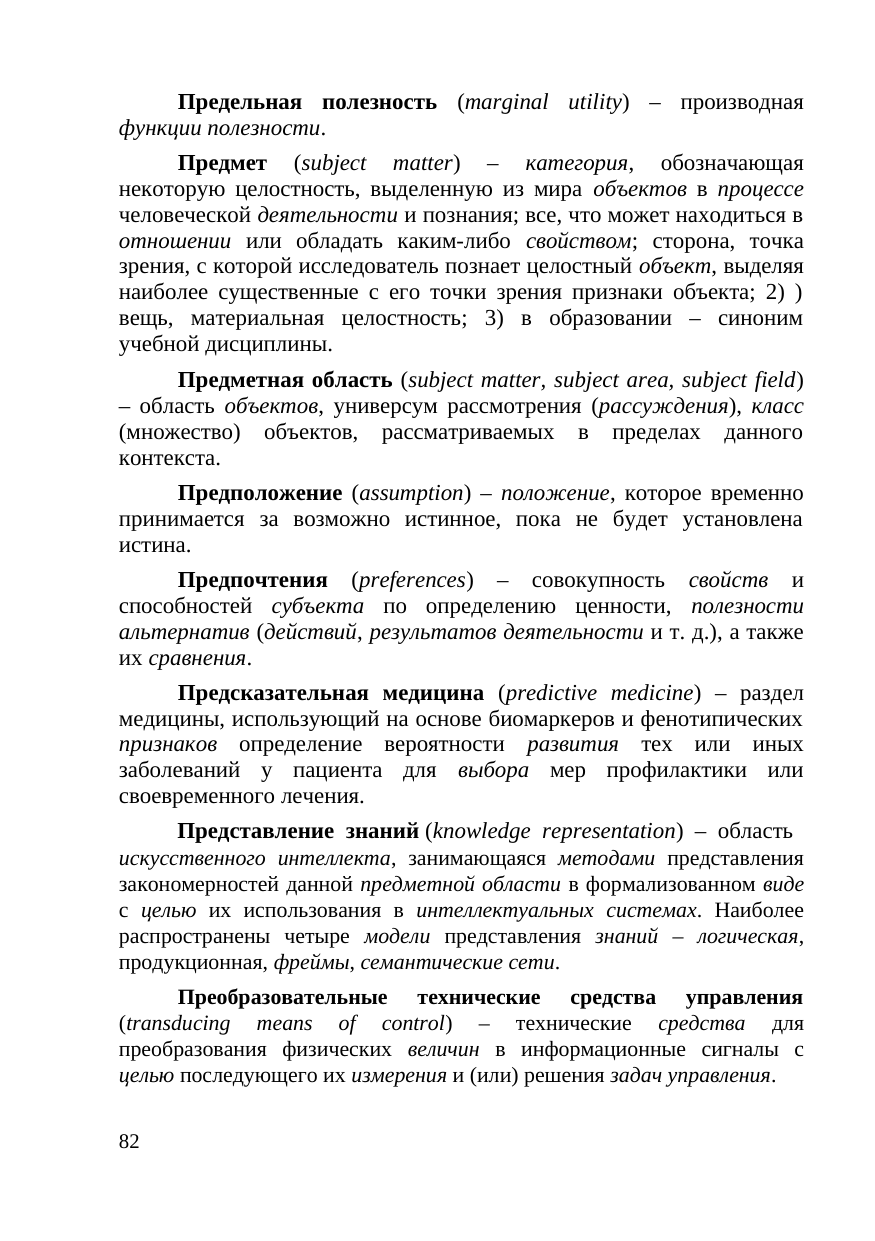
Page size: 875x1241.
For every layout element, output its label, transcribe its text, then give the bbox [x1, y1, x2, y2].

text Предсказательная медицина (predictive medicine) – раздел медицины, использующий на основе биомаркеров и фенотипических признаков определение вероятности развития тех или иных заболеваний у пациента для выбора мер профилактики или своевременного лечения. [119, 679, 804, 808]
text Предпочтения (preferences) – совокупность свойств и способностей субъекта по определению ценности, полезности альтернатив (действий, результатов деятельности и т. д.), а также их сравнения. [119, 567, 804, 670]
text Преобразовательные технические средства управления (transducing means of control) – технические средства для преобразования физических величин в информационные сигналы с целью последующего их измерения и (или) решения задач управления. [119, 984, 804, 1087]
text Предельная полезность (marginal utility) – производная функции полезности. [119, 89, 804, 140]
text 82 [119, 1128, 804, 1153]
text искусственного интеллекта, занимающаяся методами представления закономерностей данной предметной области в формализованном виде с целью их использования в интеллектуальных системах. Наиболее распространены четыре модели представления знаний – логическая, продукционная, фреймы, семантические сети. [119, 845, 804, 974]
text Представление знаний (knowledge representation) – область [177, 817, 804, 844]
text Предметная область (subject matter, subject area, subject field) – область объектов, универсум рассмотрения (рассуждения), класс (множество) объектов, рассматриваемых в пределах данного контекста. [119, 367, 804, 470]
text Предположение (assumption) – положение, которое временно принимается за возможно истинное, пока не будет установлена истина. [119, 479, 804, 557]
text Предмет (subject matter) – категория, обозначающая некоторую целостность, выделенную из мира объектов в процессе человеческой деятельности и познания; все, что может находиться в отношении или обладать каким-либо свойством; сторона, точка зрения, с которой исследователь познает целостный объект, выделяя наиболее существенные с его точки зрения признаки объекта; 2) ) вещь, материальная целостность; 3) в образовании – синоним учебной дисциплины. [119, 150, 804, 356]
